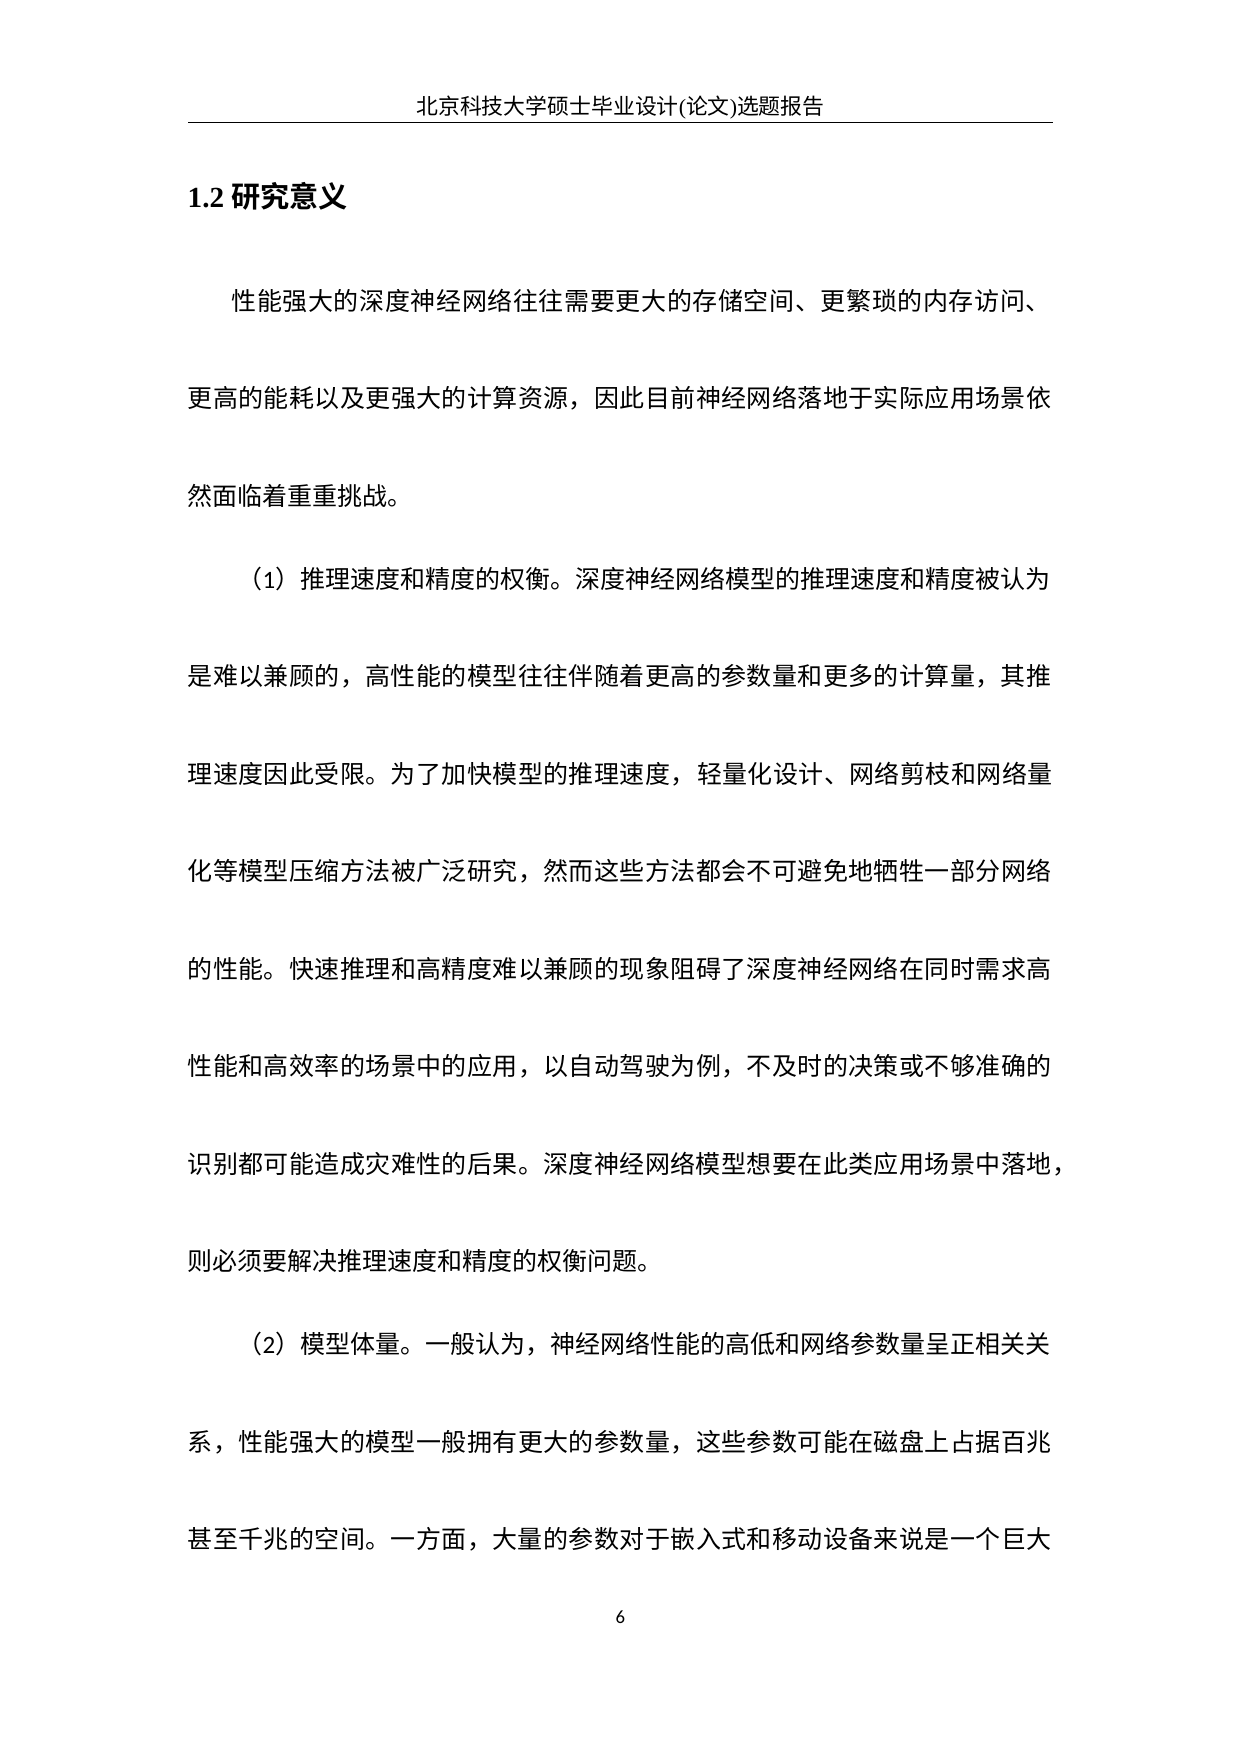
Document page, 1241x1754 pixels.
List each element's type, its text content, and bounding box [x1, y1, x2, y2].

text 性能强大的深度神经网络往往需要更大的存储空间、更繁琐的内存访问、更高的能耗以及更强大的计算资源，因此目前神经网络落地于实际应用场景依然面临着重重挑战。 [187, 267, 1053, 527]
text 1.2 研究意义 [187, 162, 1053, 227]
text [187, 1310, 1053, 1570]
text （1）推理速度和精度的权衡。深度神经网络模型的推理速度和精度被认为是难以兼顾的，高性能的模型往往伴随着更高的参数量和更多的计算量，其推理速度因此受限。为了加快模型的推理速度，轻量化设计、网络剪枝和网络量化等模型压缩方法被广泛研究，然而这些方法都会不可避免地牺牲一部分网络的性能。快速推理和高精度难以兼顾的现象阻碍了深度神经网络在同时需求高性能和高效率的场景中的应用，以自动驾驶为例，不及时的决策或不够准确的识别都可能造成灾难性的后果。深度神经网络模型想要在此类应用场景中落地，则必须要解决推理速度和精度的权衡问题。 [187, 545, 1053, 1292]
